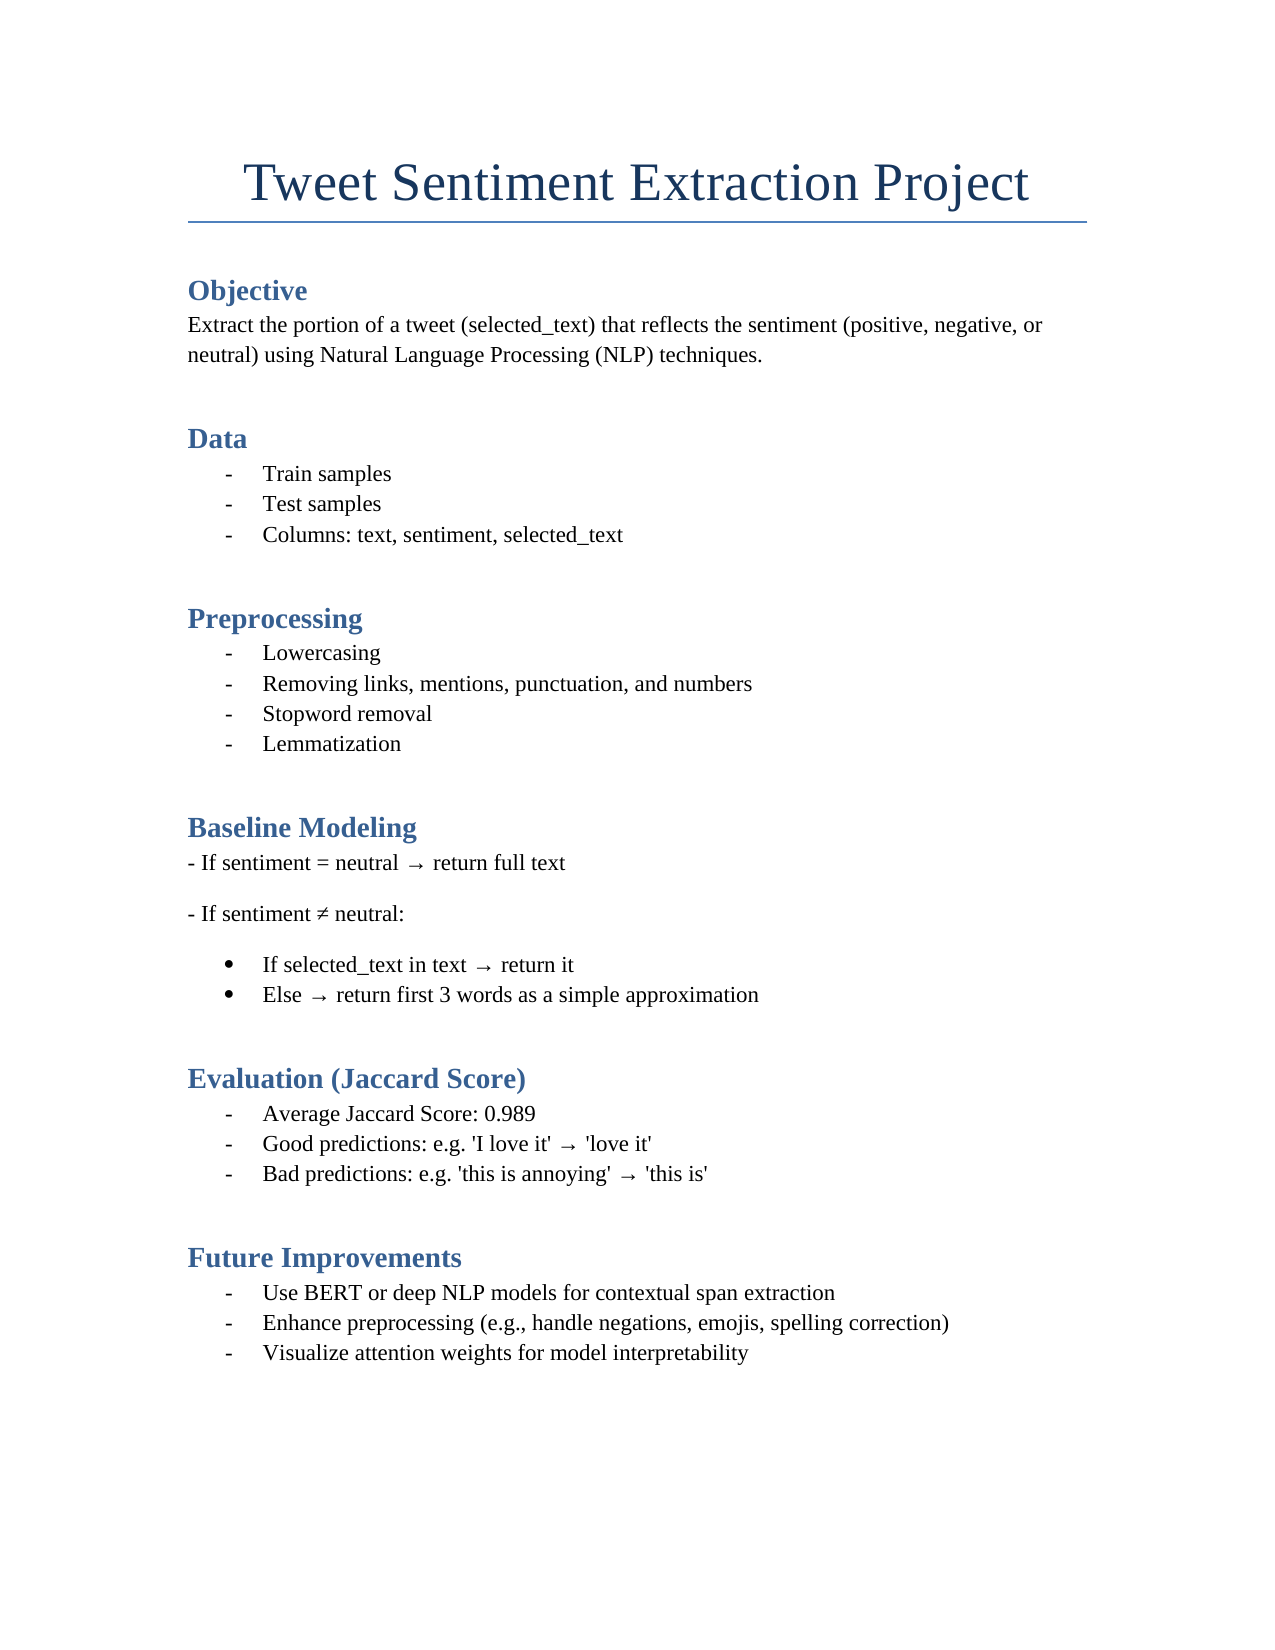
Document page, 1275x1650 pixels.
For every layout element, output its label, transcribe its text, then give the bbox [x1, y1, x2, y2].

text - If sentiment = neutral → return full text [187, 849, 1087, 875]
subtitle Data [187, 422, 1087, 455]
list Enhance preprocessing (e.g., handle negations, emojis, spelling correction) [225, 1309, 1087, 1336]
list Visualize attention weights for model interpretability [225, 1339, 1087, 1366]
list Else → return first 3 words as a simple approximation [225, 981, 1087, 1007]
subtitle Objective [187, 273, 1087, 306]
subtitle Baseline Modeling [187, 810, 1087, 844]
list Removing links, mentions, punctuation, and numbers [225, 669, 1087, 696]
list Lemmatization [225, 730, 1087, 756]
list Good predictions: e.g. 'I love it' → 'love it' [225, 1130, 1087, 1156]
title Tweet Sentiment Extraction Project [187, 150, 1087, 223]
subtitle Future Improvements [187, 1240, 1087, 1274]
list Stopword removal [225, 700, 1087, 726]
subtitle Preprocessing [187, 601, 1087, 634]
list Test samples [225, 490, 1087, 517]
list Bad predictions: e.g. 'this is annoying' → 'this is' [225, 1160, 1087, 1187]
text - If sentiment ≠ neutral: [187, 900, 1087, 926]
list Average Jaccard Score: 0.989 [225, 1100, 1087, 1126]
list Use BERT or deep NLP models for contextual span extraction [225, 1279, 1087, 1305]
list Lowercasing [225, 639, 1087, 666]
subtitle Evaluation (Jaccard Score) [187, 1061, 1087, 1095]
text Extract the portion of a tweet (selected_text) that reflects the sentiment (positive, negative, or neutral) using Natural Language Processing (NLP) techniques. [187, 311, 1087, 368]
list Columns: text, sentiment, selected_text [225, 521, 1087, 547]
list Train samples [225, 460, 1087, 487]
list If selected_text in text → return it [225, 951, 1087, 977]
